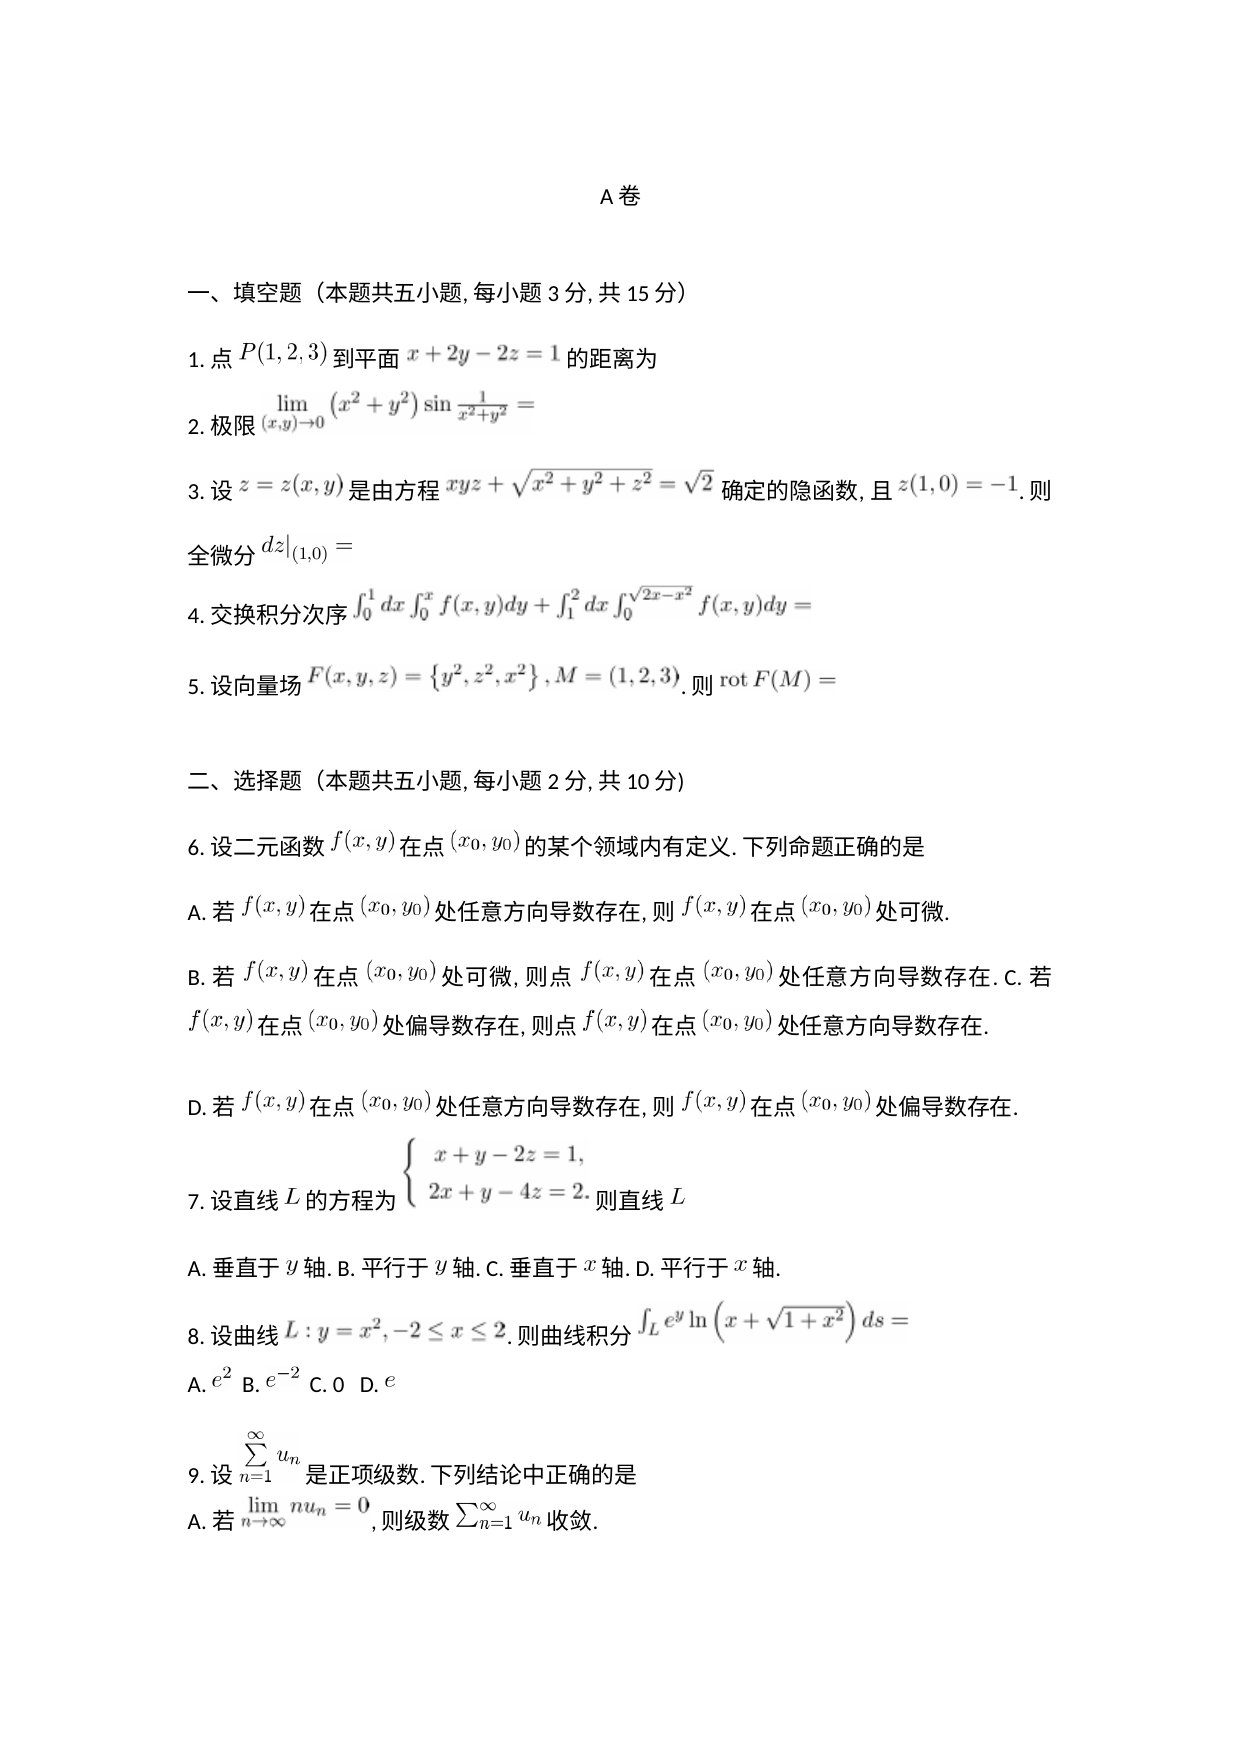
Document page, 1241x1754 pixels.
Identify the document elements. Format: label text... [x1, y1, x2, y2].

text 8. 设曲线 . 则曲线积分 [187, 1299, 1053, 1364]
text 2. 极限 [187, 389, 1053, 454]
text 7. 设直线 的方程为 则直线 [187, 1137, 1053, 1234]
text 4. 交换积分次序 [187, 584, 1053, 649]
text A. 若 , 则级数 收敛. [187, 1494, 1053, 1559]
text 二、选择题（本题共五小题, 每小题 2 分, 共 10 分) [187, 747, 1053, 812]
text 5. 设向量场 . 则 [187, 649, 1053, 714]
text 9. 设 是正项级数. 下列结论中正确的是 [187, 1429, 1053, 1494]
text A. 垂直于 轴. B. 平行于 轴. C. 垂直于 轴. D. 平行于 轴. [187, 1234, 1053, 1299]
text 1. 点 到平面 的距离为 [187, 324, 1053, 389]
text 6. 设二元函数 在点 的某个领域内有定义. 下列命题正确的是 [187, 812, 1053, 877]
text 一、填空题（本题共五小题, 每小题 3 分, 共 15 分） [187, 259, 1053, 324]
text 3. 设 是由方程 确定的隐函数, 且 . 则全微分 [187, 454, 1053, 584]
text A. 若 在点 处任意方向导数存在, 则 在点 处可微. [187, 877, 1053, 942]
text B. 若 在点 处可微, 则点 在点 处任意方向导数存在. C. 若 在点 处偏导数存在, 则点 在点 处任意方向导数存在. [187, 942, 1053, 1072]
text A卷 [187, 162, 1053, 227]
text D. 若 在点 处任意方向导数存在, 则 在点 处偏导数存在. [187, 1072, 1053, 1137]
text A. B. C. 0 D. [187, 1364, 1053, 1429]
